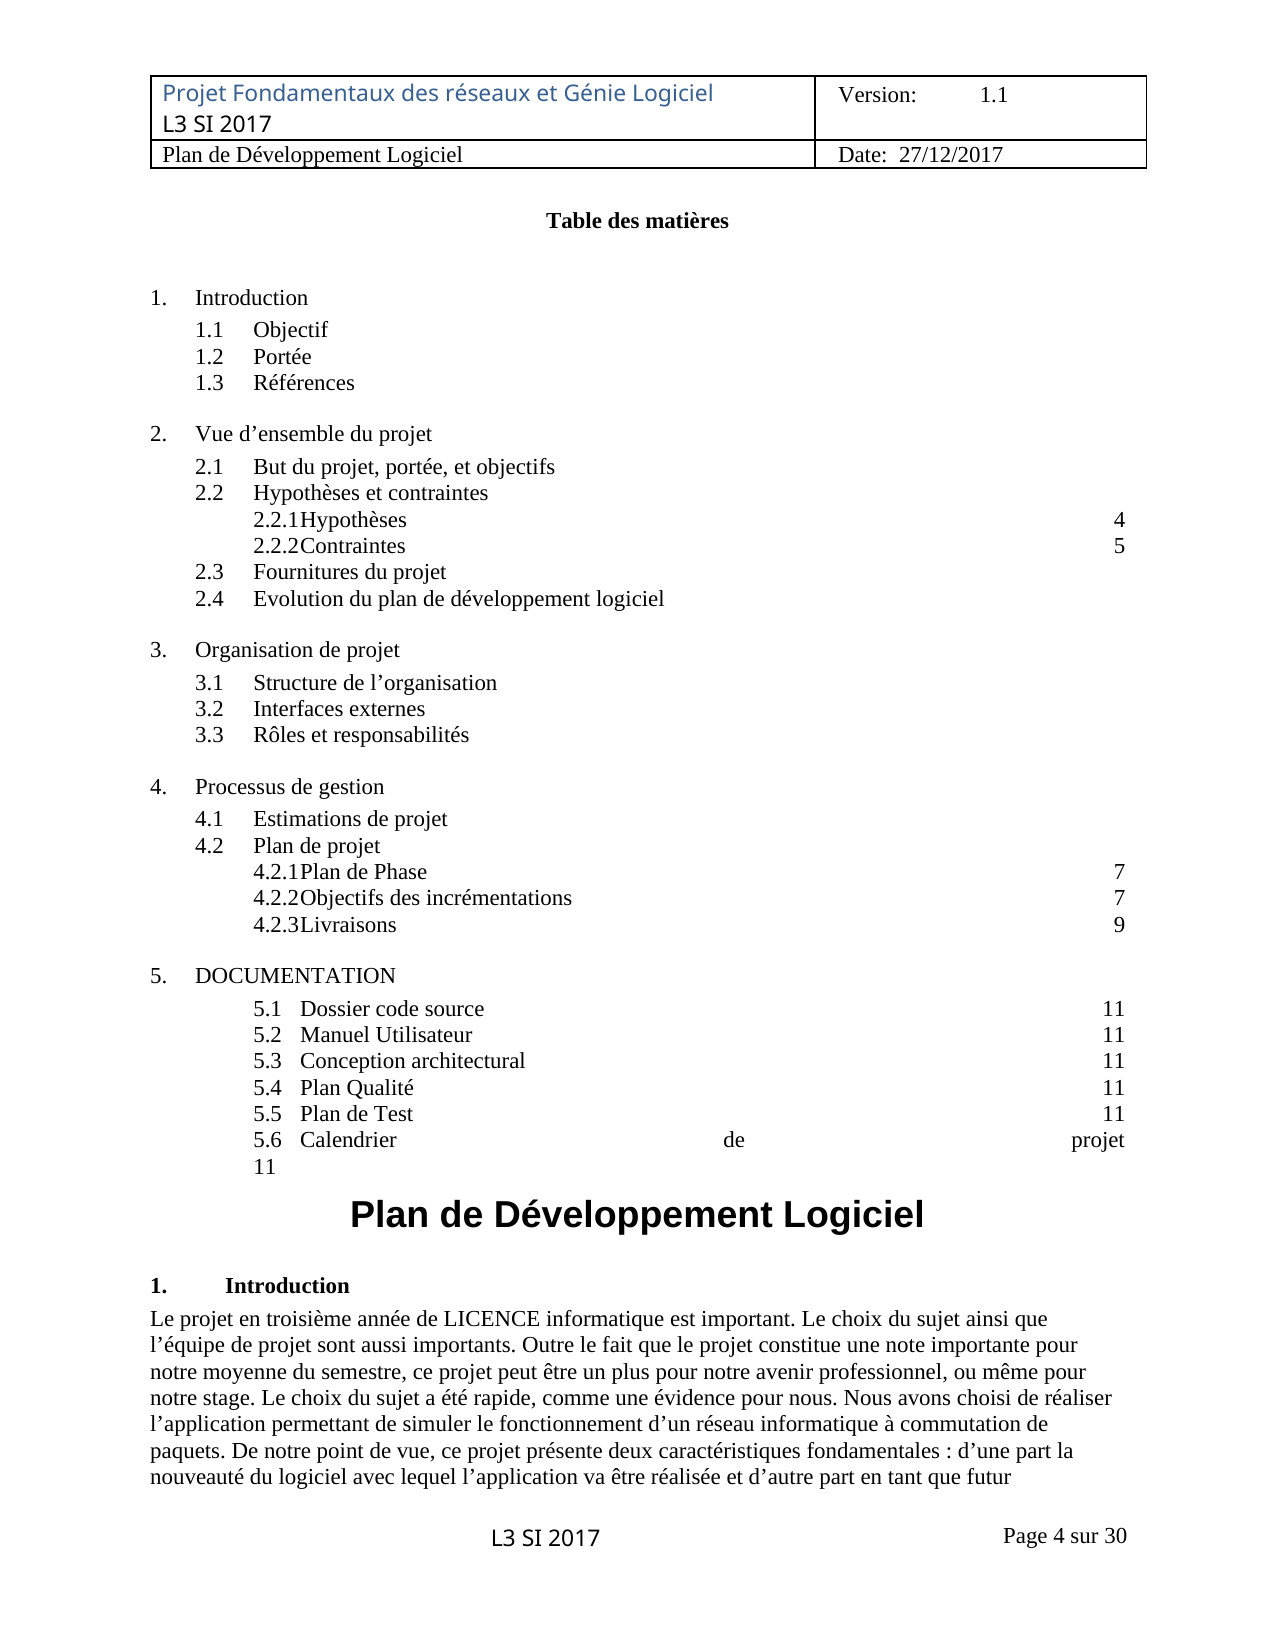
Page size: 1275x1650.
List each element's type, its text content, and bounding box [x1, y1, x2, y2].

text 2.2.2 Contraintes 5 [253, 532, 1125, 558]
title Table des matières [150, 207, 1125, 234]
text 4. Processus de gestion 7 [150, 773, 1050, 799]
text 4.2.1 Plan de Phase 7 [253, 858, 1125, 884]
text 4.1 Estimations de projet 7 [195, 805, 1050, 832]
text 4.2.3 Livraisons 9 [253, 911, 1125, 937]
text 1. Introduction 4 [150, 284, 1050, 310]
text 5.5 Plan de Test 11 [253, 1100, 1125, 1127]
text 1.2 Portée 4 [195, 343, 1050, 369]
text 3.3 Rôles et responsabilités 6 [195, 721, 1050, 748]
text 5.3 Conception architectural 11 [253, 1047, 1125, 1074]
text 5.2 Manuel Utilisateur 11 [253, 1021, 1125, 1047]
text 4.2 Plan de projet 7 [195, 832, 1050, 858]
text 5.4 Plan Qualité 11 [253, 1074, 1125, 1100]
text 2.3 Fournitures du projet 5 [195, 558, 1050, 585]
text 4.2.2 Objectifs des incrémentations 7 [253, 884, 1125, 911]
text 2.1 But du projet, portée, et objectifs 4 [195, 453, 1050, 479]
text 5.6 Calendrier de projet 11 [253, 1127, 1125, 1179]
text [150, 1305, 1125, 1489]
text 5.1 Dossier code source 11 [253, 995, 1125, 1021]
text 2.2.1 Hypothèses 4 [253, 506, 1125, 532]
text 2.4 Evolution du plan de développement logiciel 5 [195, 585, 1050, 611]
text 1.1 Objectif 4 [195, 316, 1050, 343]
text 5. Documentation 11 [150, 962, 1050, 988]
text 2.2 Hypothèses et contraintes 4 [195, 479, 1050, 506]
text 1.3 Références 4 [195, 369, 1050, 395]
title Plan de Développement Logiciel [150, 1192, 1125, 1235]
text 2. Vue d’ensemble du projet 4 [150, 420, 1050, 447]
text 3.2 Interfaces externes 5 [195, 695, 1050, 721]
subtitle Introduction [150, 1272, 1125, 1299]
text 3. Organisation de projet 5 [150, 636, 1050, 662]
text 3.1 Structure de l’organisation 5 [195, 669, 1050, 695]
